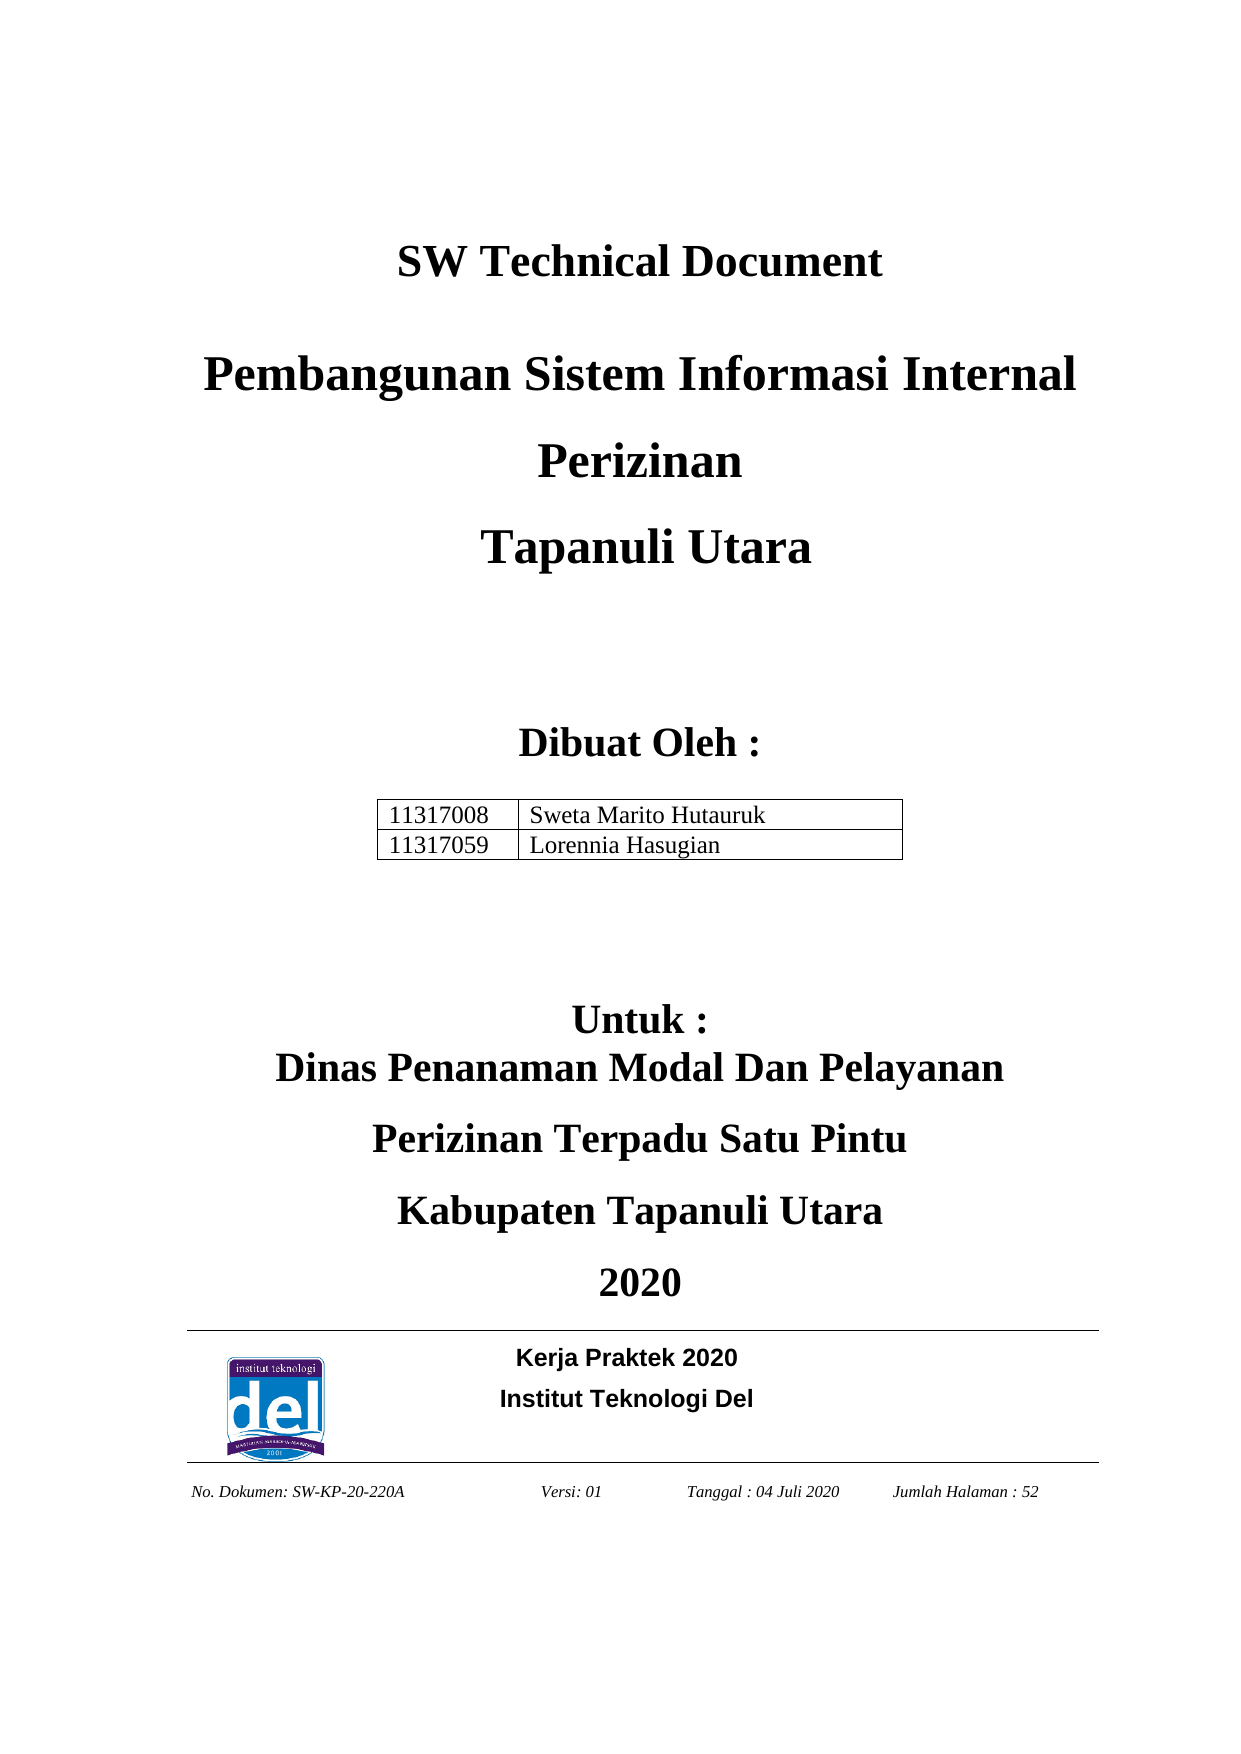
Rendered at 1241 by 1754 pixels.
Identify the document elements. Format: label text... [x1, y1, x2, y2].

title Dibuat Oleh : [187, 718, 1092, 766]
title Untuk : [187, 994, 1092, 1042]
title Pembangunan Sistem Informasi Internal Perizinan [187, 344, 1092, 488]
table_cell Versi: 01 [498, 1463, 646, 1511]
table_header [893, 1331, 1098, 1462]
table_cell Tanggal : 04 Juli 2020 [646, 1463, 881, 1511]
subtitle Dinas Penanaman Modal Dan Pelayanan Perizinan Terpadu Satu Pintu [187, 1042, 1092, 1162]
table_cell Jumlah Halaman : 11 [881, 1463, 1098, 1511]
subtitle Kabupaten Tapanuli Utara [187, 1186, 1092, 1234]
picture [221, 1355, 327, 1462]
table_header Sweta Marito Hutauruk [519, 800, 902, 829]
table_cell 11317059 [378, 830, 518, 859]
title Tapanuli Utara [187, 517, 1092, 574]
table_cell No. Dokumen: SW-KP-20-220A [180, 1462, 498, 1511]
table_header Kerja Praktek 2020 Institut Teknologi Del [361, 1331, 892, 1462]
title SW Technical Document [187, 234, 1092, 287]
table_header [187, 1331, 361, 1462]
table_header 11317008 [378, 800, 518, 829]
subtitle 2020 [187, 1258, 1092, 1306]
table_cell Lorennia Hasugian [519, 830, 902, 859]
